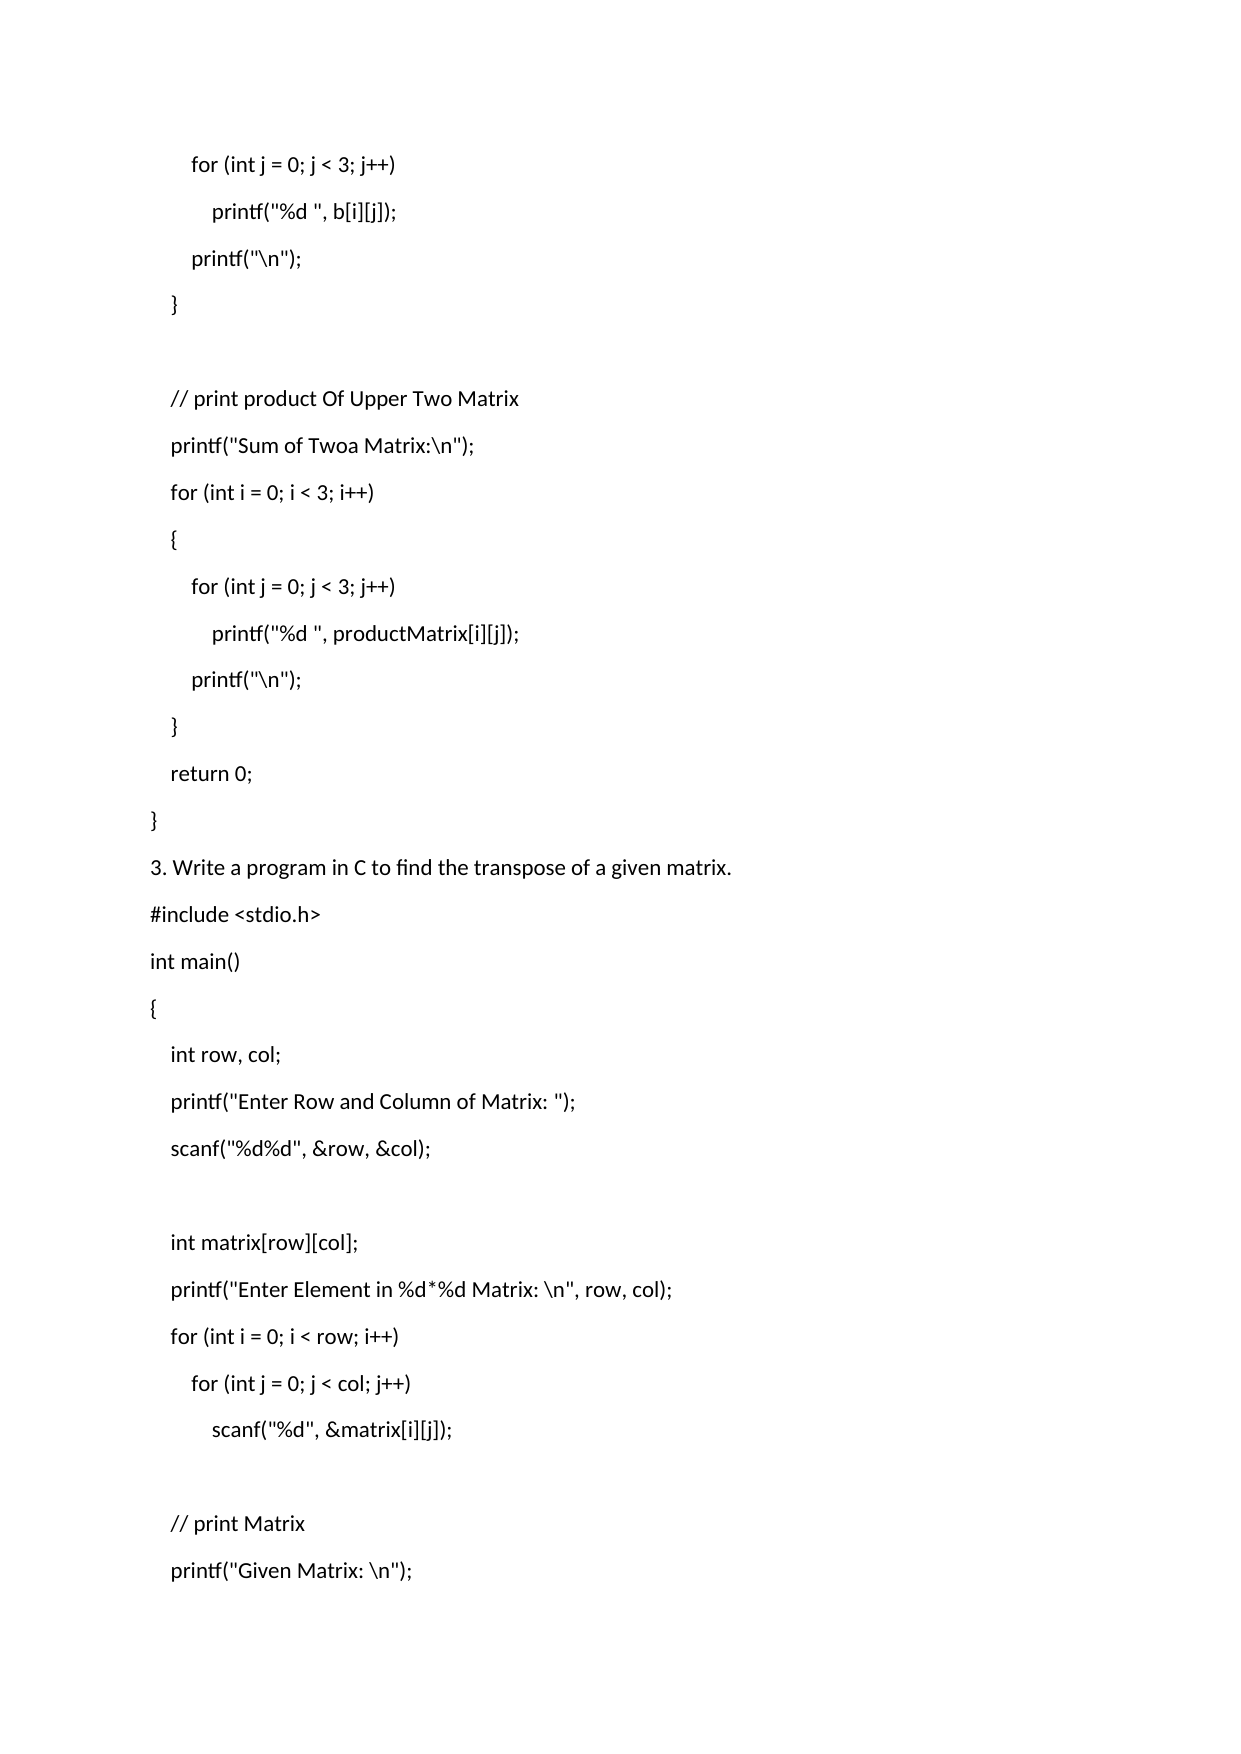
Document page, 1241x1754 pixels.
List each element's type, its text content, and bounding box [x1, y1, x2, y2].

text printf("Enter Element in %d*%d Matrix: \n", row, col); [150, 1275, 1090, 1303]
text for (int i = 0; i < row; i++) [150, 1322, 1090, 1350]
text return 0; [150, 759, 1090, 787]
text } [150, 291, 1090, 319]
text int matrix[row][col]; [150, 1228, 1090, 1256]
text printf("\n"); [150, 666, 1090, 694]
text printf("Given Matrix: \n"); [150, 1556, 1090, 1584]
text printf("Enter Row and Column of Matrix: "); [150, 1087, 1090, 1116]
text printf("%d ", b[i][j]); [150, 197, 1090, 225]
text int main() [150, 947, 1090, 975]
text } [150, 712, 1090, 741]
text scanf("%d%d", &row, &col); [150, 1134, 1090, 1162]
text } [150, 806, 1090, 834]
text for (int i = 0; i < 3; i++) [150, 478, 1090, 506]
text // print product Of Upper Two Matrix [150, 384, 1090, 412]
text printf("%d ", productMatrix[i][j]); [150, 619, 1090, 647]
text 3. Write a program in C to find the transpose of a given matrix. [150, 853, 1090, 881]
text // print Matrix [150, 1509, 1090, 1537]
text { [150, 525, 1090, 553]
text #include <stdio.h> [150, 900, 1090, 928]
text for (int j = 0; j < col; j++) [150, 1369, 1090, 1397]
text scanf("%d", &matrix[i][j]); [150, 1416, 1090, 1444]
text for (int j = 0; j < 3; j++) [150, 572, 1090, 600]
text printf("Sum of Twoa Matrix:\n"); [150, 431, 1090, 459]
text for (int j = 0; j < 3; j++) [150, 150, 1090, 178]
text printf("\n"); [150, 244, 1090, 272]
text int row, col; [150, 1041, 1090, 1069]
text { [150, 994, 1090, 1022]
